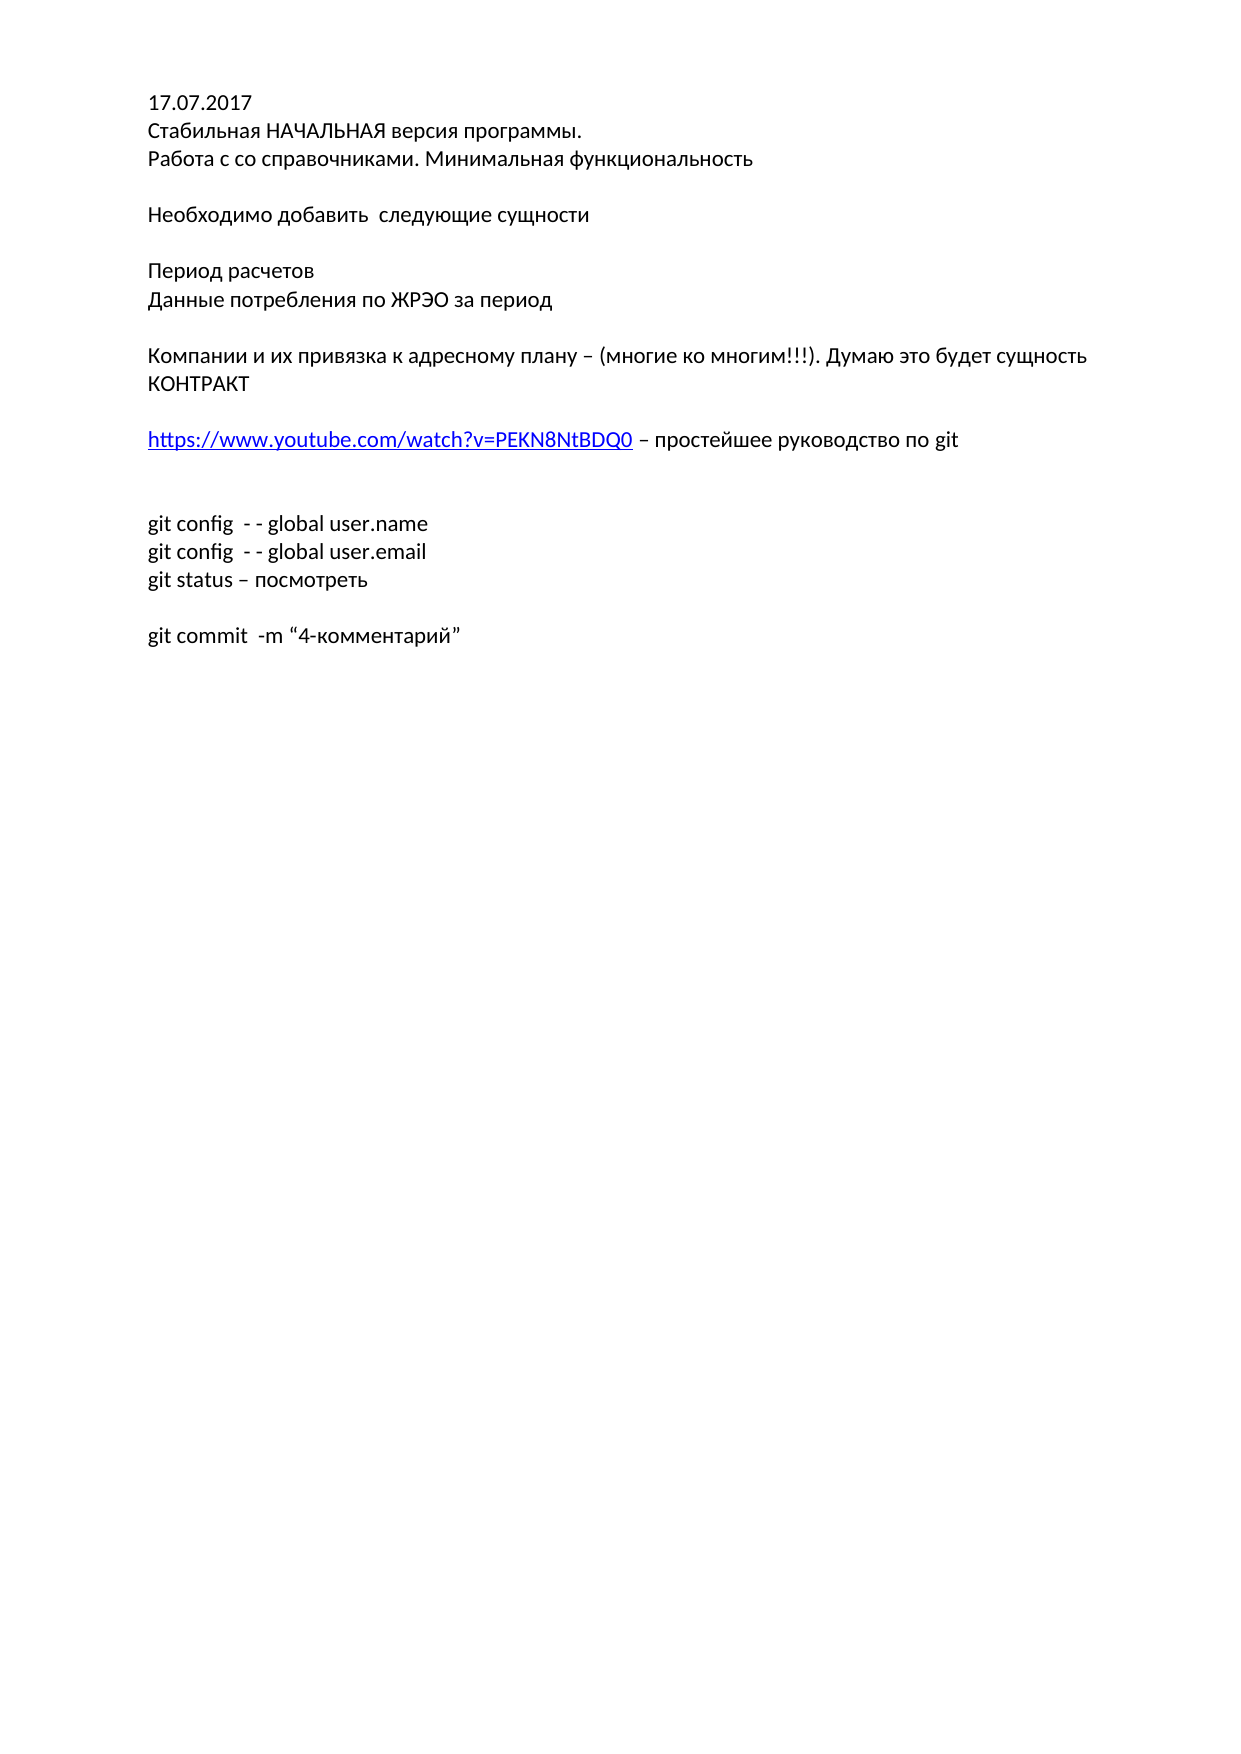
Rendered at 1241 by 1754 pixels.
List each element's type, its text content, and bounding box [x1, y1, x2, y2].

text git status – посмoтреть [148, 565, 1152, 593]
text 17.07.2017 [148, 88, 1152, 117]
text Компании и их привязка к адресному плану – (многие ко многим!!!). Думаю это будет сущность КОНТРАКТ [148, 341, 1152, 397]
text Работа с со справочниками. Минимальная функциональность [148, 144, 1152, 173]
text https://www.youtube.com/watch?v=PEKN8NtBDQ0 – простейшее руководство по git [148, 425, 1152, 453]
text Стабильная НАЧАЛЬНАЯ версия программы. [148, 117, 1152, 144]
text Необходимо добавить следующие сущности [148, 201, 1152, 229]
text git commit -m “4-комментарий” [148, 621, 1152, 649]
text Период расчетов [148, 257, 1152, 285]
text git config - - global user.email [148, 537, 1152, 565]
text git config - - global user.name [148, 509, 1152, 537]
text Данные потребления по ЖРЭО за период [148, 285, 1152, 313]
